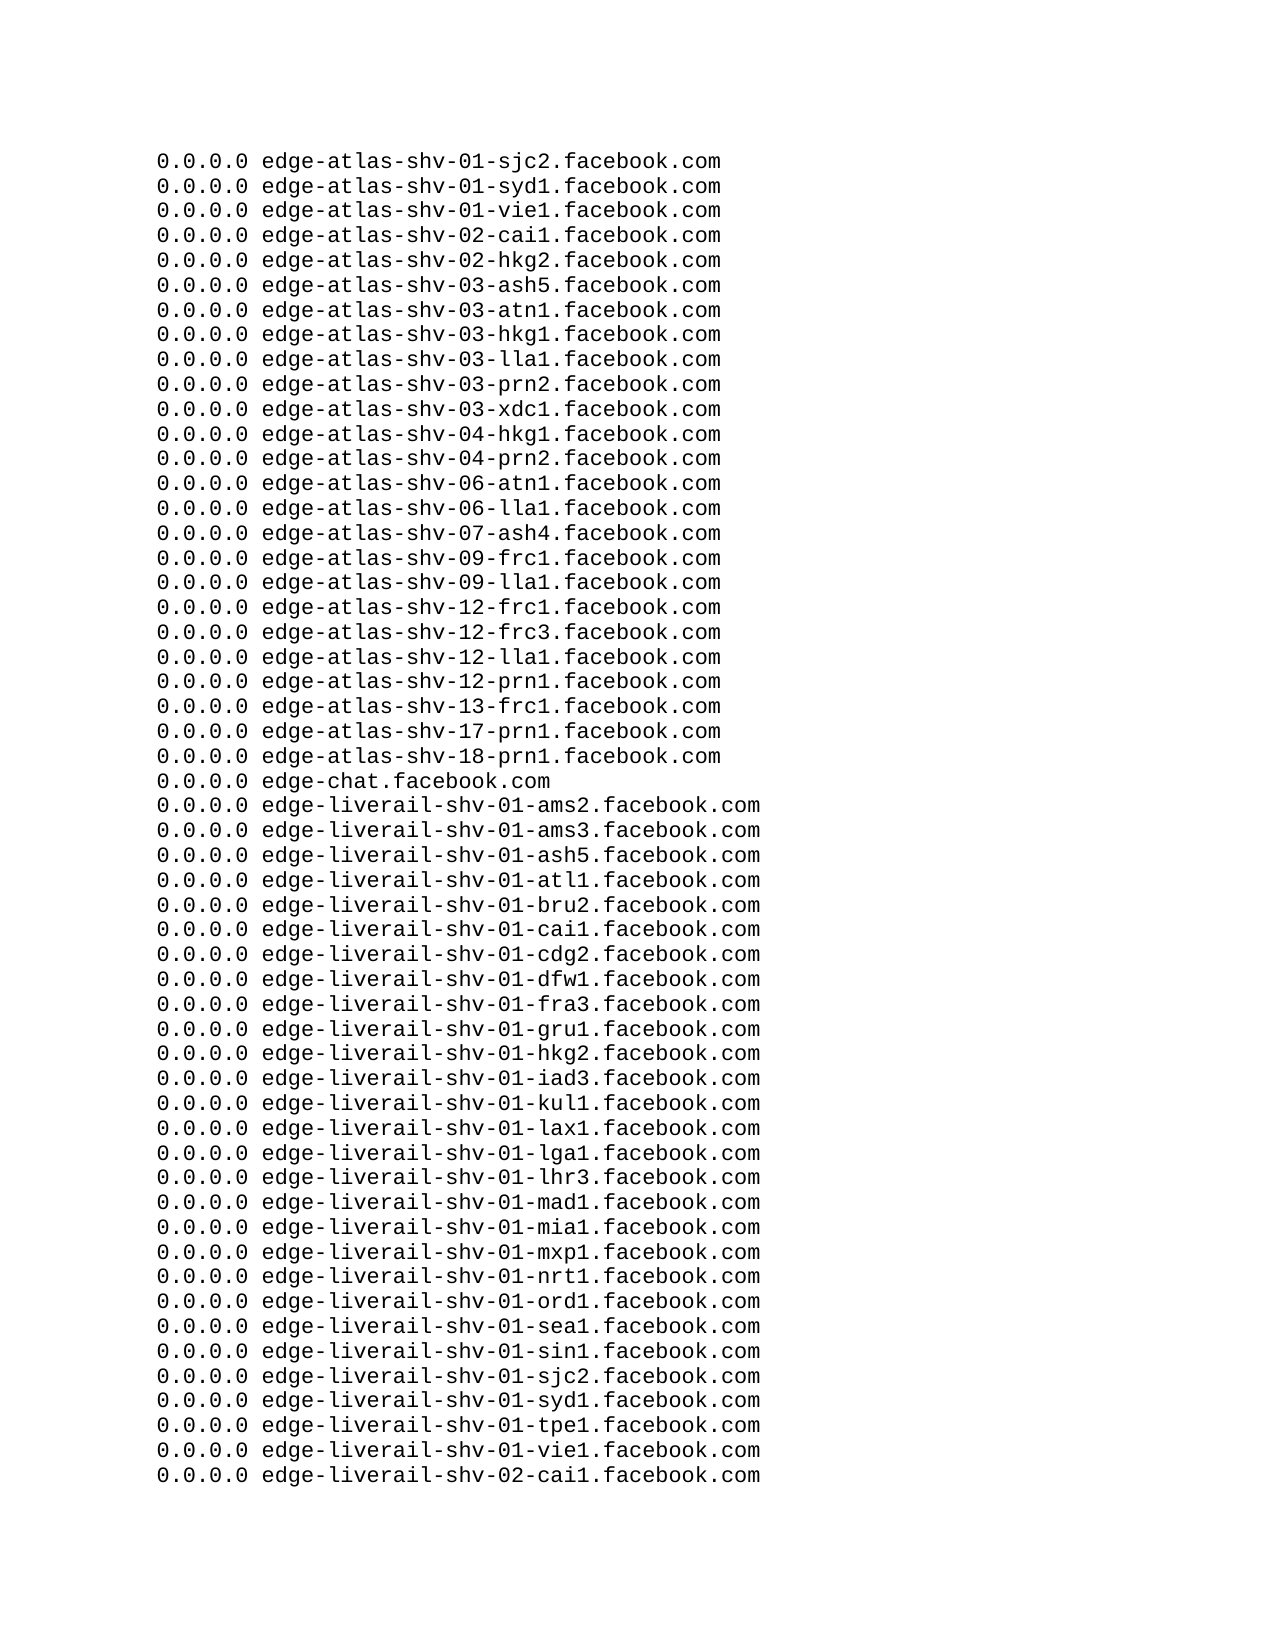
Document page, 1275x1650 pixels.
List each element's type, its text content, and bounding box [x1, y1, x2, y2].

text 0.0.0.0 edge-liverail-shv-01-bru2.facebook.com [156, 894, 1118, 918]
text 0.0.0.0 edge-liverail-shv-01-ash5.facebook.com [156, 844, 1118, 869]
text 0.0.0.0 edge-atlas-shv-03-prn2.facebook.com [156, 373, 1118, 398]
text 0.0.0.0 edge-atlas-shv-13-frc1.facebook.com [156, 695, 1118, 720]
text 0.0.0.0 edge-atlas-shv-04-hkg1.facebook.com [156, 423, 1118, 447]
text 0.0.0.0 edge-atlas-shv-17-prn1.facebook.com [156, 720, 1118, 745]
text 0.0.0.0 edge-liverail-shv-01-mxp1.facebook.com [156, 1241, 1118, 1266]
text 0.0.0.0 edge-liverail-shv-01-mia1.facebook.com [156, 1216, 1118, 1241]
text 0.0.0.0 edge-liverail-shv-01-cai1.facebook.com [156, 918, 1118, 943]
text 0.0.0.0 edge-atlas-shv-01-vie1.facebook.com [156, 199, 1118, 224]
text 0.0.0.0 edge-liverail-shv-01-tpe1.facebook.com [156, 1414, 1118, 1439]
text 0.0.0.0 edge-liverail-shv-01-syd1.facebook.com [156, 1389, 1118, 1414]
text 0.0.0.0 edge-liverail-shv-01-iad3.facebook.com [156, 1067, 1118, 1092]
text 0.0.0.0 edge-liverail-shv-01-lga1.facebook.com [156, 1142, 1118, 1166]
text 0.0.0.0 edge-atlas-shv-03-atn1.facebook.com [156, 299, 1118, 323]
text 0.0.0.0 edge-liverail-shv-01-vie1.facebook.com [156, 1439, 1118, 1464]
text 0.0.0.0 edge-liverail-shv-01-nrt1.facebook.com [156, 1266, 1118, 1290]
text 0.0.0.0 edge-atlas-shv-01-sjc2.facebook.com [156, 150, 1118, 175]
text 0.0.0.0 edge-atlas-shv-07-ash4.facebook.com [156, 522, 1118, 547]
text 0.0.0.0 edge-atlas-shv-06-lla1.facebook.com [156, 497, 1118, 522]
text 0.0.0.0 edge-liverail-shv-01-sea1.facebook.com [156, 1315, 1118, 1340]
text 0.0.0.0 edge-liverail-shv-01-gru1.facebook.com [156, 1018, 1118, 1042]
text 0.0.0.0 edge-liverail-shv-01-lhr3.facebook.com [156, 1166, 1118, 1191]
text 0.0.0.0 edge-liverail-shv-01-kul1.facebook.com [156, 1092, 1118, 1117]
text 0.0.0.0 edge-atlas-shv-09-lla1.facebook.com [156, 571, 1118, 596]
text 0.0.0.0 edge-liverail-shv-01-fra3.facebook.com [156, 993, 1118, 1018]
text 0.0.0.0 edge-atlas-shv-01-syd1.facebook.com [156, 175, 1118, 199]
text 0.0.0.0 edge-liverail-shv-02-cai1.facebook.com [156, 1464, 1118, 1489]
text 0.0.0.0 edge-atlas-shv-03-hkg1.facebook.com [156, 323, 1118, 348]
text 0.0.0.0 edge-liverail-shv-01-sin1.facebook.com [156, 1340, 1118, 1365]
text 0.0.0.0 edge-liverail-shv-01-dfw1.facebook.com [156, 968, 1118, 993]
text 0.0.0.0 edge-atlas-shv-02-cai1.facebook.com [156, 224, 1118, 249]
text 0.0.0.0 edge-atlas-shv-03-lla1.facebook.com [156, 348, 1118, 373]
text 0.0.0.0 edge-atlas-shv-12-lla1.facebook.com [156, 646, 1118, 671]
text 0.0.0.0 edge-liverail-shv-01-mad1.facebook.com [156, 1191, 1118, 1216]
text 0.0.0.0 edge-liverail-shv-01-ord1.facebook.com [156, 1290, 1118, 1315]
text 0.0.0.0 edge-atlas-shv-03-ash5.facebook.com [156, 274, 1118, 299]
text 0.0.0.0 edge-liverail-shv-01-ams3.facebook.com [156, 819, 1118, 844]
text 0.0.0.0 edge-atlas-shv-06-atn1.facebook.com [156, 472, 1118, 497]
text 0.0.0.0 edge-atlas-shv-18-prn1.facebook.com [156, 745, 1118, 770]
text 0.0.0.0 edge-chat.facebook.com [156, 770, 1118, 794]
text 0.0.0.0 edge-atlas-shv-12-frc1.facebook.com [156, 596, 1118, 621]
text 0.0.0.0 edge-liverail-shv-01-sjc2.facebook.com [156, 1365, 1118, 1389]
text 0.0.0.0 edge-atlas-shv-04-prn2.facebook.com [156, 447, 1118, 472]
text 0.0.0.0 edge-liverail-shv-01-atl1.facebook.com [156, 869, 1118, 894]
text 0.0.0.0 edge-liverail-shv-01-hkg2.facebook.com [156, 1042, 1118, 1067]
text 0.0.0.0 edge-atlas-shv-02-hkg2.facebook.com [156, 249, 1118, 274]
text 0.0.0.0 edge-liverail-shv-01-ams2.facebook.com [156, 794, 1118, 819]
text 0.0.0.0 edge-atlas-shv-03-xdc1.facebook.com [156, 398, 1118, 423]
text 0.0.0.0 edge-atlas-shv-12-frc3.facebook.com [156, 621, 1118, 646]
text 0.0.0.0 edge-liverail-shv-01-cdg2.facebook.com [156, 943, 1118, 968]
text 0.0.0.0 edge-atlas-shv-09-frc1.facebook.com [156, 547, 1118, 571]
text 0.0.0.0 edge-liverail-shv-01-lax1.facebook.com [156, 1117, 1118, 1142]
text 0.0.0.0 edge-atlas-shv-12-prn1.facebook.com [156, 671, 1118, 695]
